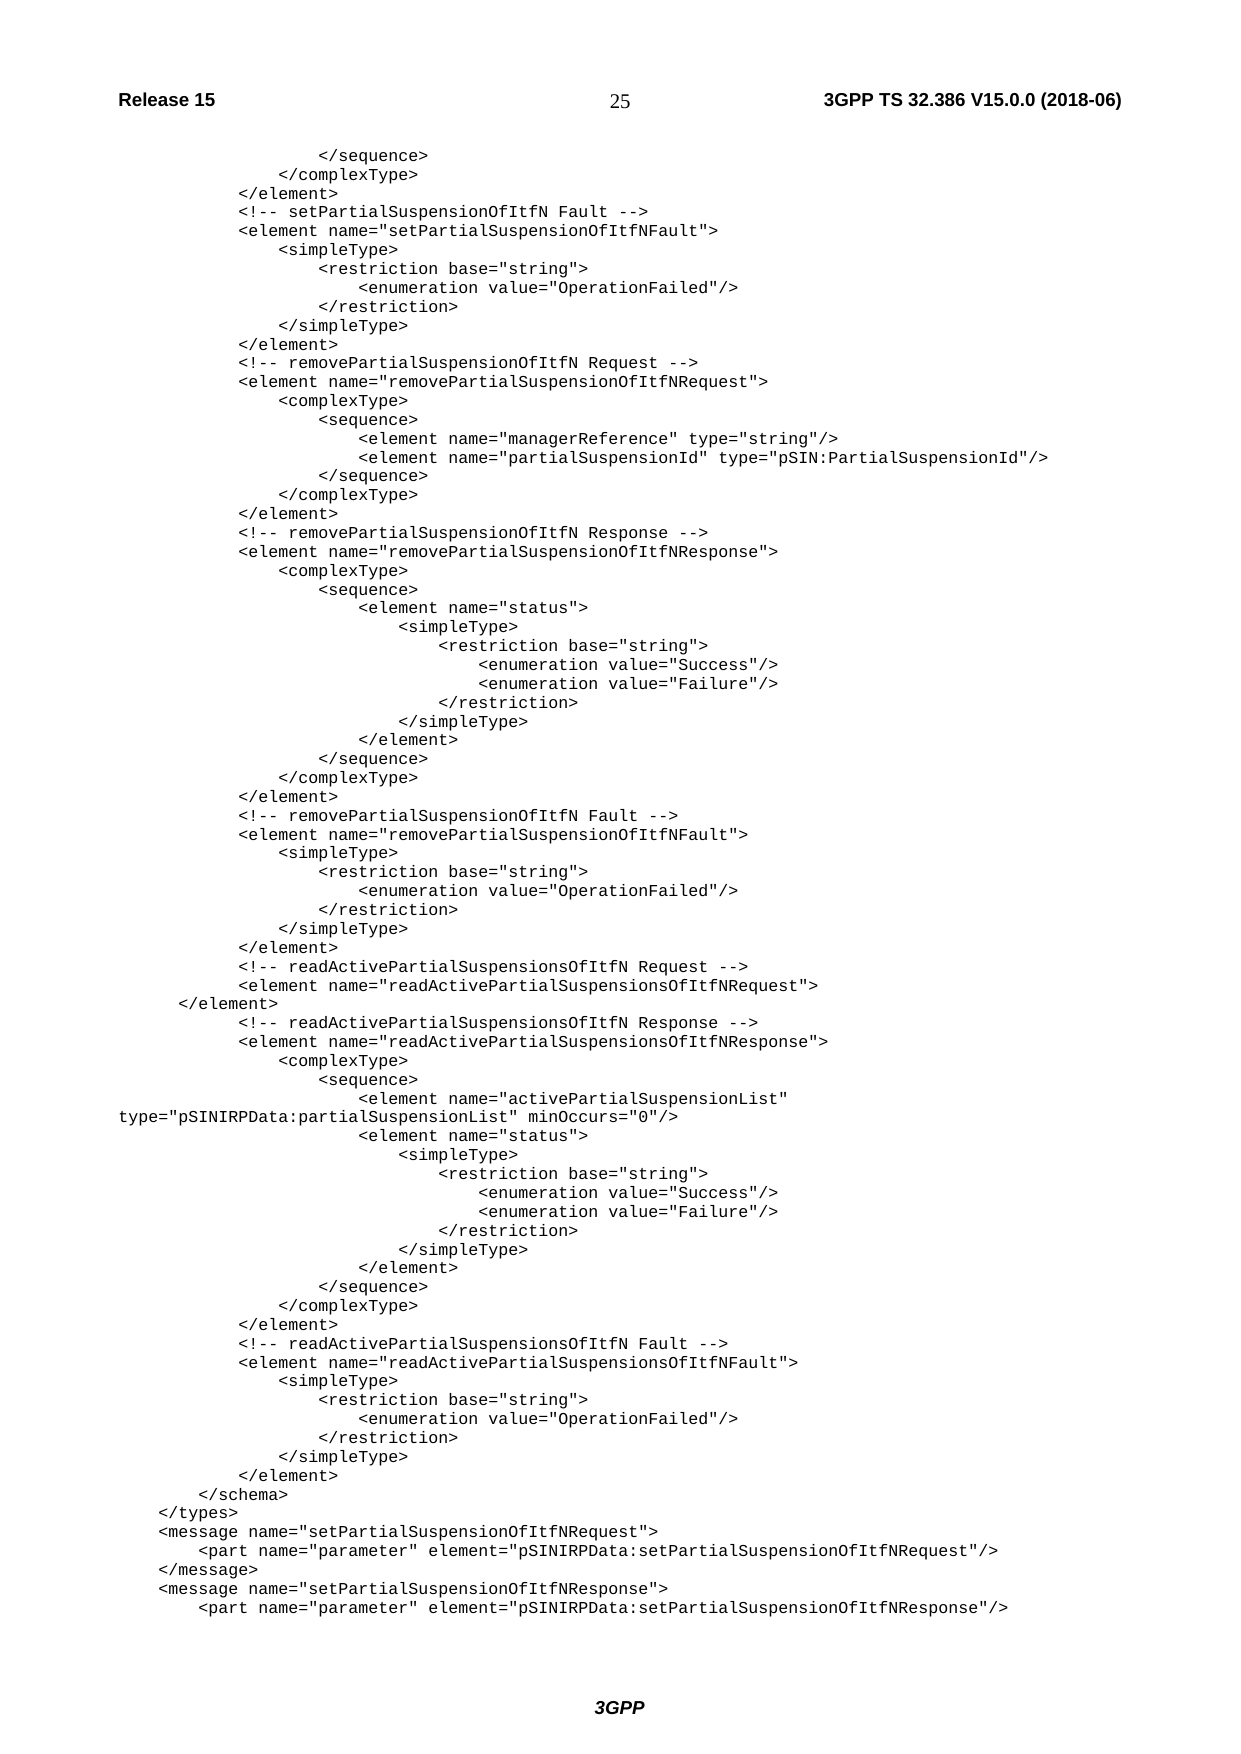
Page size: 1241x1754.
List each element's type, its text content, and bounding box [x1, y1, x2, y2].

text </sequence> [118, 751, 1122, 770]
text </complexType> [118, 770, 1122, 788]
text <message name="setPartialSuspensionOfItfNRequest"> [118, 1524, 1122, 1543]
text <enumeration value="Failure"/> [118, 1203, 1122, 1222]
text <element name="removePartialSuspensionOfItfNResponse"> [118, 543, 1122, 562]
text </simpleType> [118, 1241, 1122, 1260]
text <complexType> [118, 393, 1122, 411]
text <message name="setPartialSuspensionOfItfNResponse"> [118, 1580, 1122, 1599]
text <element name="status"> [118, 600, 1122, 619]
text </element> [118, 1260, 1122, 1279]
text <element name="readActivePartialSuspensionsOfItfNFault"> [118, 1354, 1122, 1373]
text </element> [118, 939, 1122, 958]
text </sequence> [118, 468, 1122, 487]
text <enumeration value="Failure"/> [118, 675, 1122, 694]
text </element> [118, 732, 1122, 751]
text <enumeration value="OperationFailed"/> [118, 279, 1122, 298]
text <!-- removePartialSuspensionOfItfN Request --> [118, 355, 1122, 374]
text </element> [118, 1467, 1122, 1486]
text </sequence> [118, 1279, 1122, 1298]
text <sequence> [118, 411, 1122, 430]
text <restriction base="string"> [118, 261, 1122, 279]
text </restriction> [118, 1429, 1122, 1448]
text <enumeration value="Success"/> [118, 1184, 1122, 1203]
text <element name="setPartialSuspensionOfItfNFault"> [118, 223, 1122, 242]
text <!-- readActivePartialSuspensionsOfItfN Request --> [118, 958, 1122, 977]
text <!-- readActivePartialSuspensionsOfItfN Fault --> [118, 1335, 1122, 1354]
text </element> [118, 336, 1122, 355]
text </element> [118, 996, 1122, 1015]
text <restriction base="string"> [118, 1166, 1122, 1184]
text <element name="activePartialSuspensionList" type="pSINIRPData:partialSuspensionList" minOccurs="0"/> [118, 1090, 1122, 1128]
text <element name="managerReference" type="string"/> [118, 430, 1122, 449]
text <!-- setPartialSuspensionOfItfN Fault --> [118, 204, 1122, 223]
text <enumeration value="OperationFailed"/> [118, 1411, 1122, 1429]
text <element name="readActivePartialSuspensionsOfItfNResponse"> [118, 1034, 1122, 1052]
text </restriction> [118, 298, 1122, 317]
text </simpleType> [118, 1448, 1122, 1467]
text <!-- readActivePartialSuspensionsOfItfN Response --> [118, 1015, 1122, 1034]
text <simpleType> [118, 242, 1122, 261]
text </restriction> [118, 902, 1122, 921]
text </restriction> [118, 1222, 1122, 1241]
text <sequence> [118, 1071, 1122, 1090]
text <simpleType> [118, 1373, 1122, 1392]
text </element> [118, 185, 1122, 204]
text </restriction> [118, 694, 1122, 713]
text </complexType> [118, 166, 1122, 185]
text <simpleType> [118, 845, 1122, 864]
text <element name="removePartialSuspensionOfItfNRequest"> [118, 374, 1122, 393]
text </element> [118, 506, 1122, 524]
text <restriction base="string"> [118, 638, 1122, 657]
text <sequence> [118, 581, 1122, 600]
text <!-- removePartialSuspensionOfItfN Response --> [118, 524, 1122, 543]
text <restriction base="string"> [118, 864, 1122, 883]
text </element> [118, 1316, 1122, 1335]
text </types> [118, 1505, 1122, 1524]
text <enumeration value="Success"/> [118, 657, 1122, 675]
text </schema> [118, 1486, 1122, 1505]
text </complexType> [118, 487, 1122, 506]
text <!-- removePartialSuspensionOfItfN Fault --> [118, 807, 1122, 826]
text <complexType> [118, 562, 1122, 581]
text <element name="partialSuspensionId" type="pSIN:PartialSuspensionId"/> [118, 449, 1122, 468]
text <element name="status"> [118, 1128, 1122, 1147]
text </sequence> [118, 147, 1122, 166]
text <simpleType> [118, 619, 1122, 638]
text <part name="parameter" element="pSINIRPData:setPartialSuspensionOfItfNResponse"/> [118, 1599, 1122, 1618]
text </simpleType> [118, 921, 1122, 939]
text <element name="removePartialSuspensionOfItfNFault"> [118, 826, 1122, 845]
text <enumeration value="OperationFailed"/> [118, 883, 1122, 902]
text </simpleType> [118, 713, 1122, 732]
text </complexType> [118, 1298, 1122, 1316]
text <complexType> [118, 1052, 1122, 1071]
text <simpleType> [118, 1147, 1122, 1166]
text </element> [118, 788, 1122, 807]
text </simpleType> [118, 317, 1122, 336]
text </message> [118, 1562, 1122, 1580]
text <element name="readActivePartialSuspensionsOfItfNRequest"> [118, 977, 1122, 996]
text <part name="parameter" element="pSINIRPData:setPartialSuspensionOfItfNRequest"/> [118, 1543, 1122, 1562]
text <restriction base="string"> [118, 1392, 1122, 1411]
